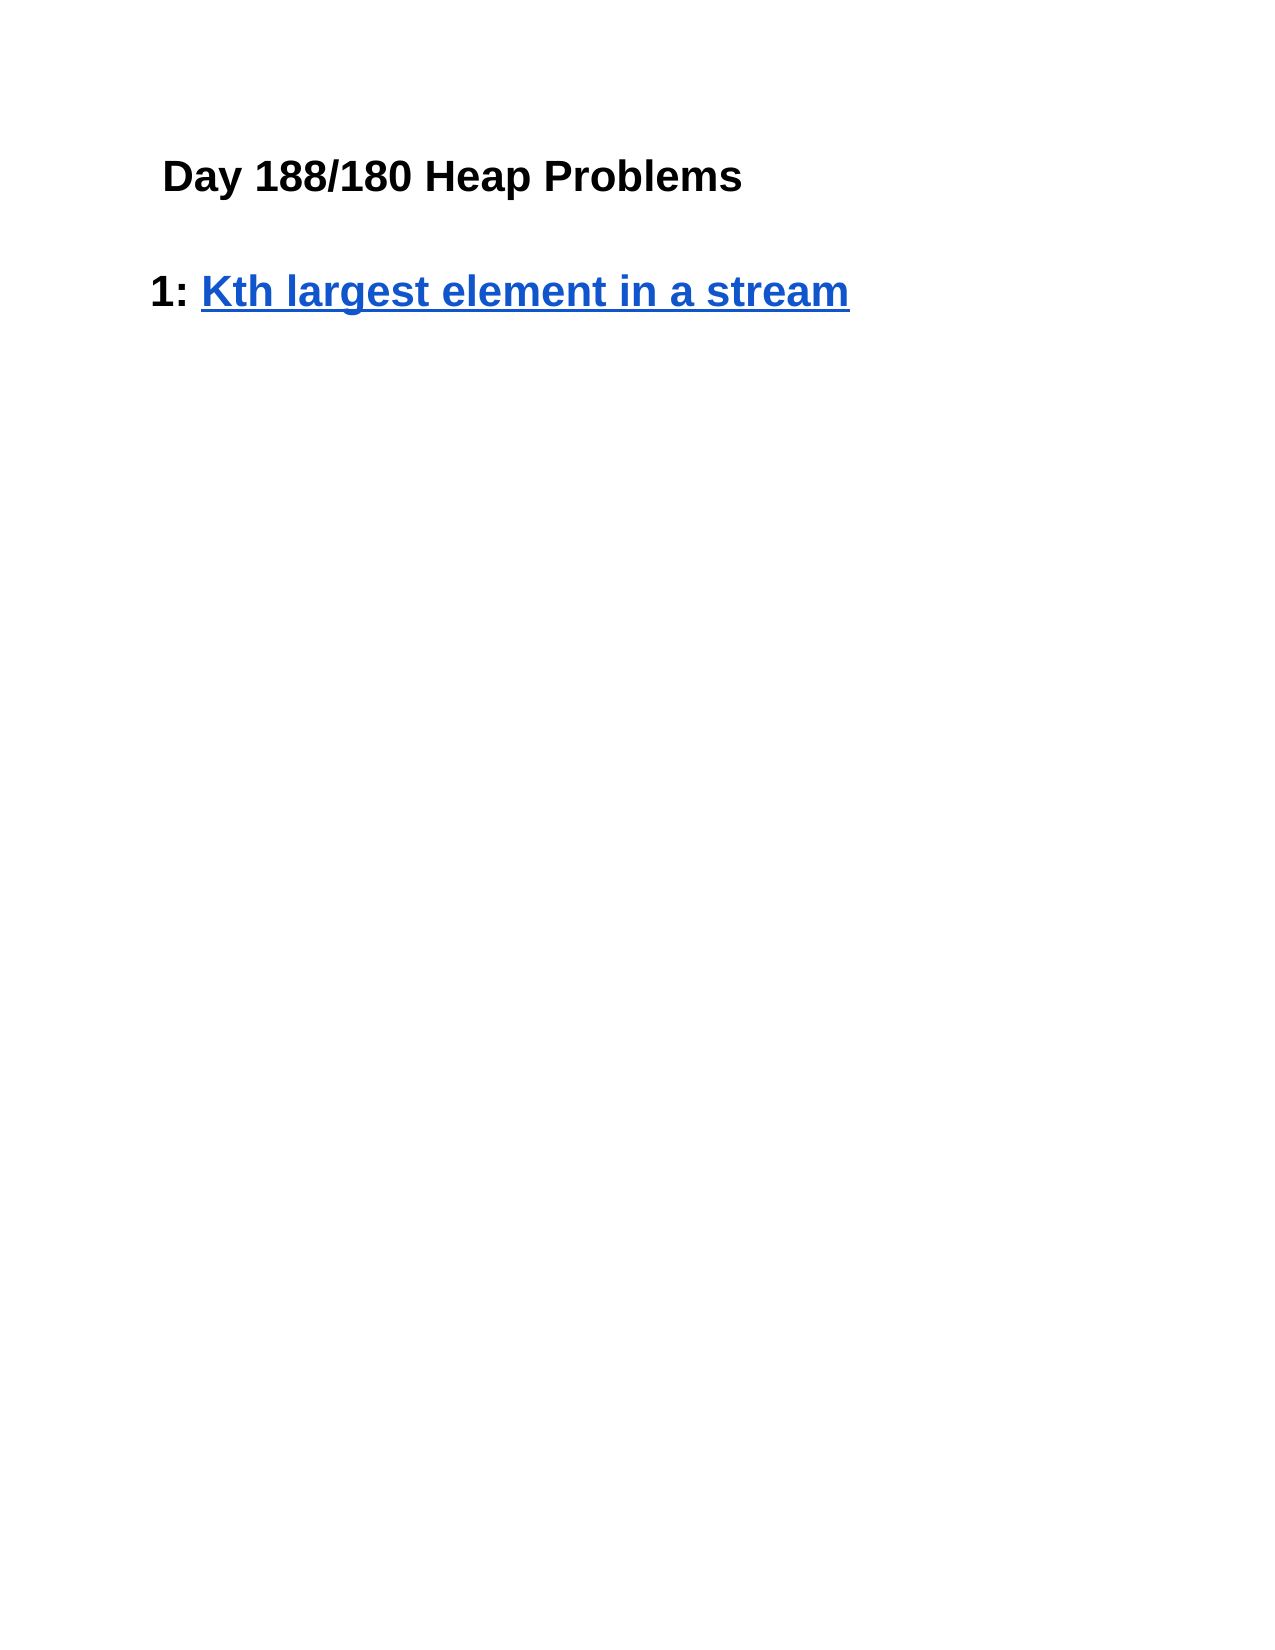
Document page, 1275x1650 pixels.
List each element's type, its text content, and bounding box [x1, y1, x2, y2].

text Day 188/180 Heap Problems [150, 150, 1125, 200]
text 1: Kth largest element in a stream [150, 266, 1125, 316]
